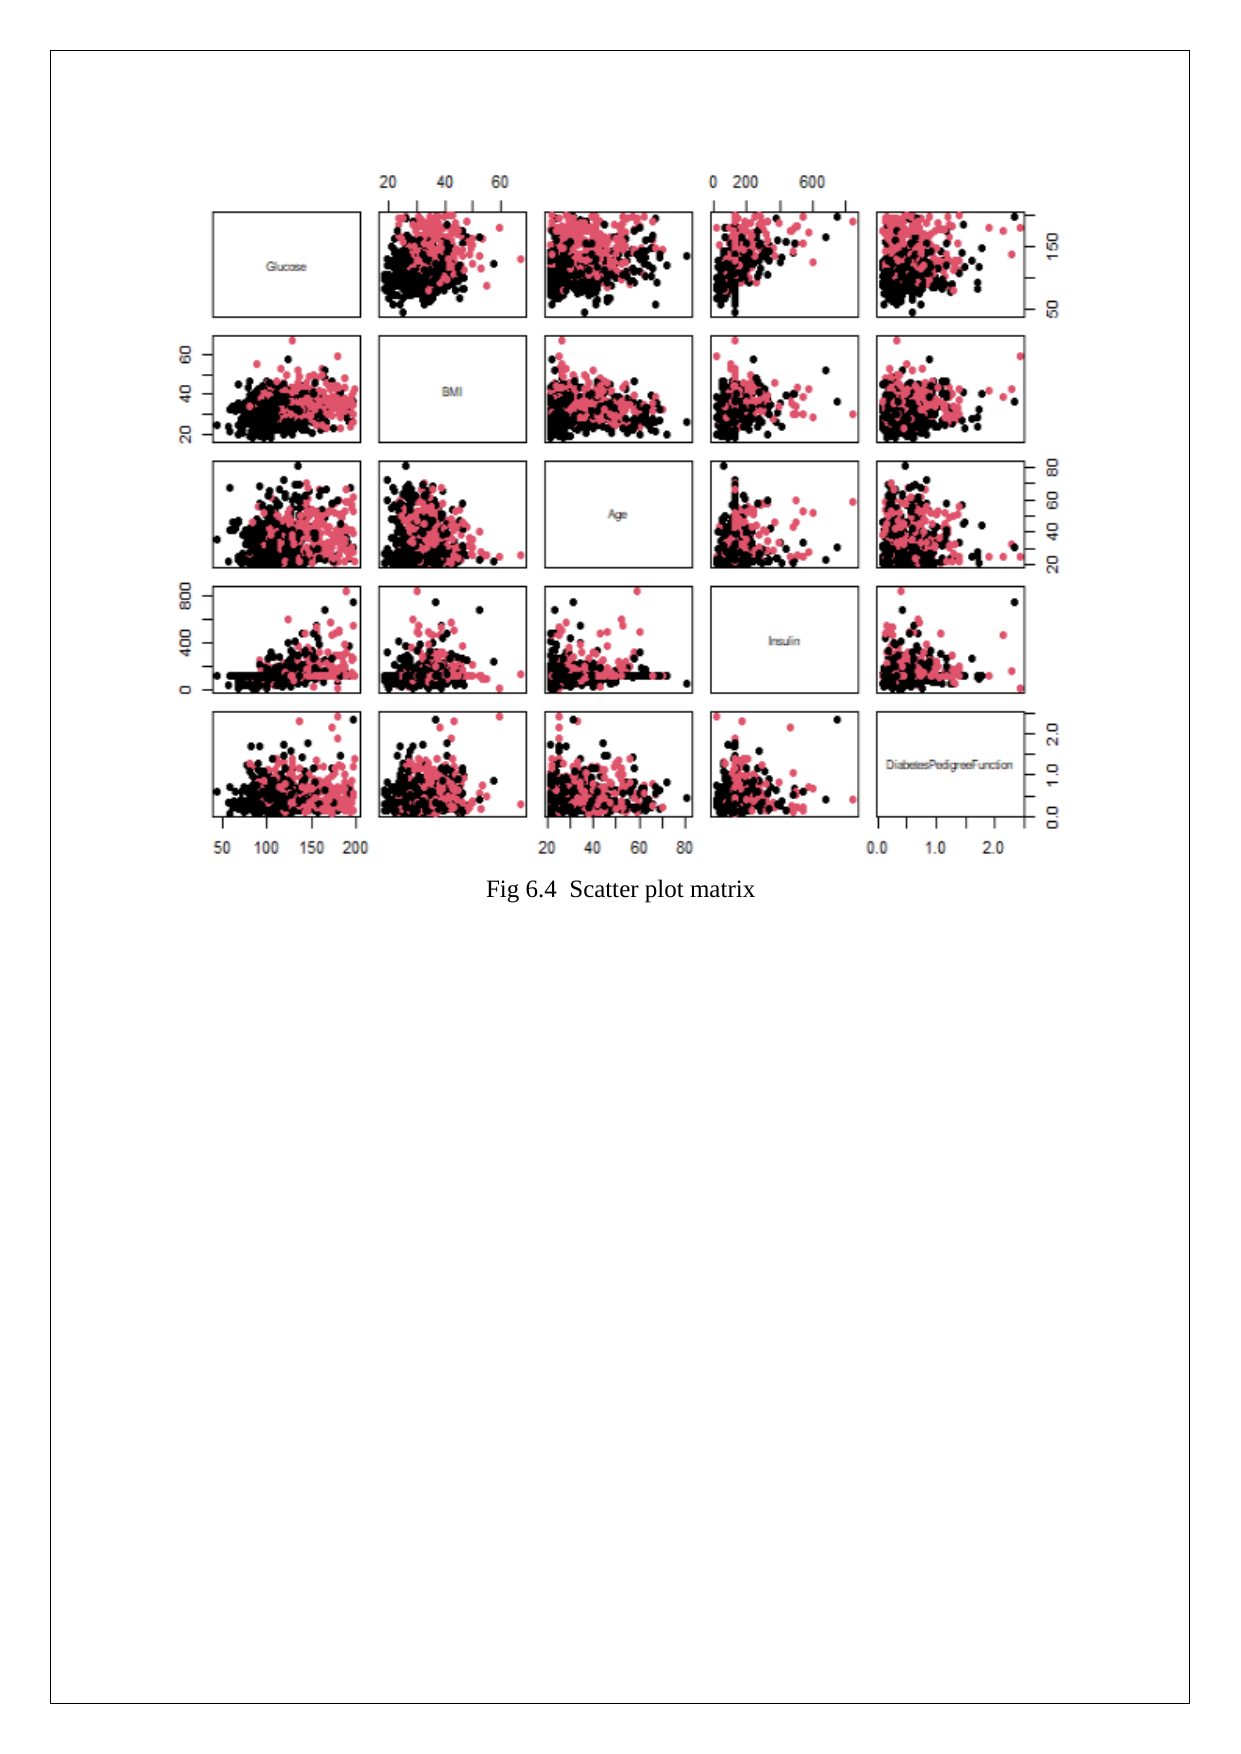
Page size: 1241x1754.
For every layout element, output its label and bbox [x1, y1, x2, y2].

picture [155, 150, 1085, 866]
